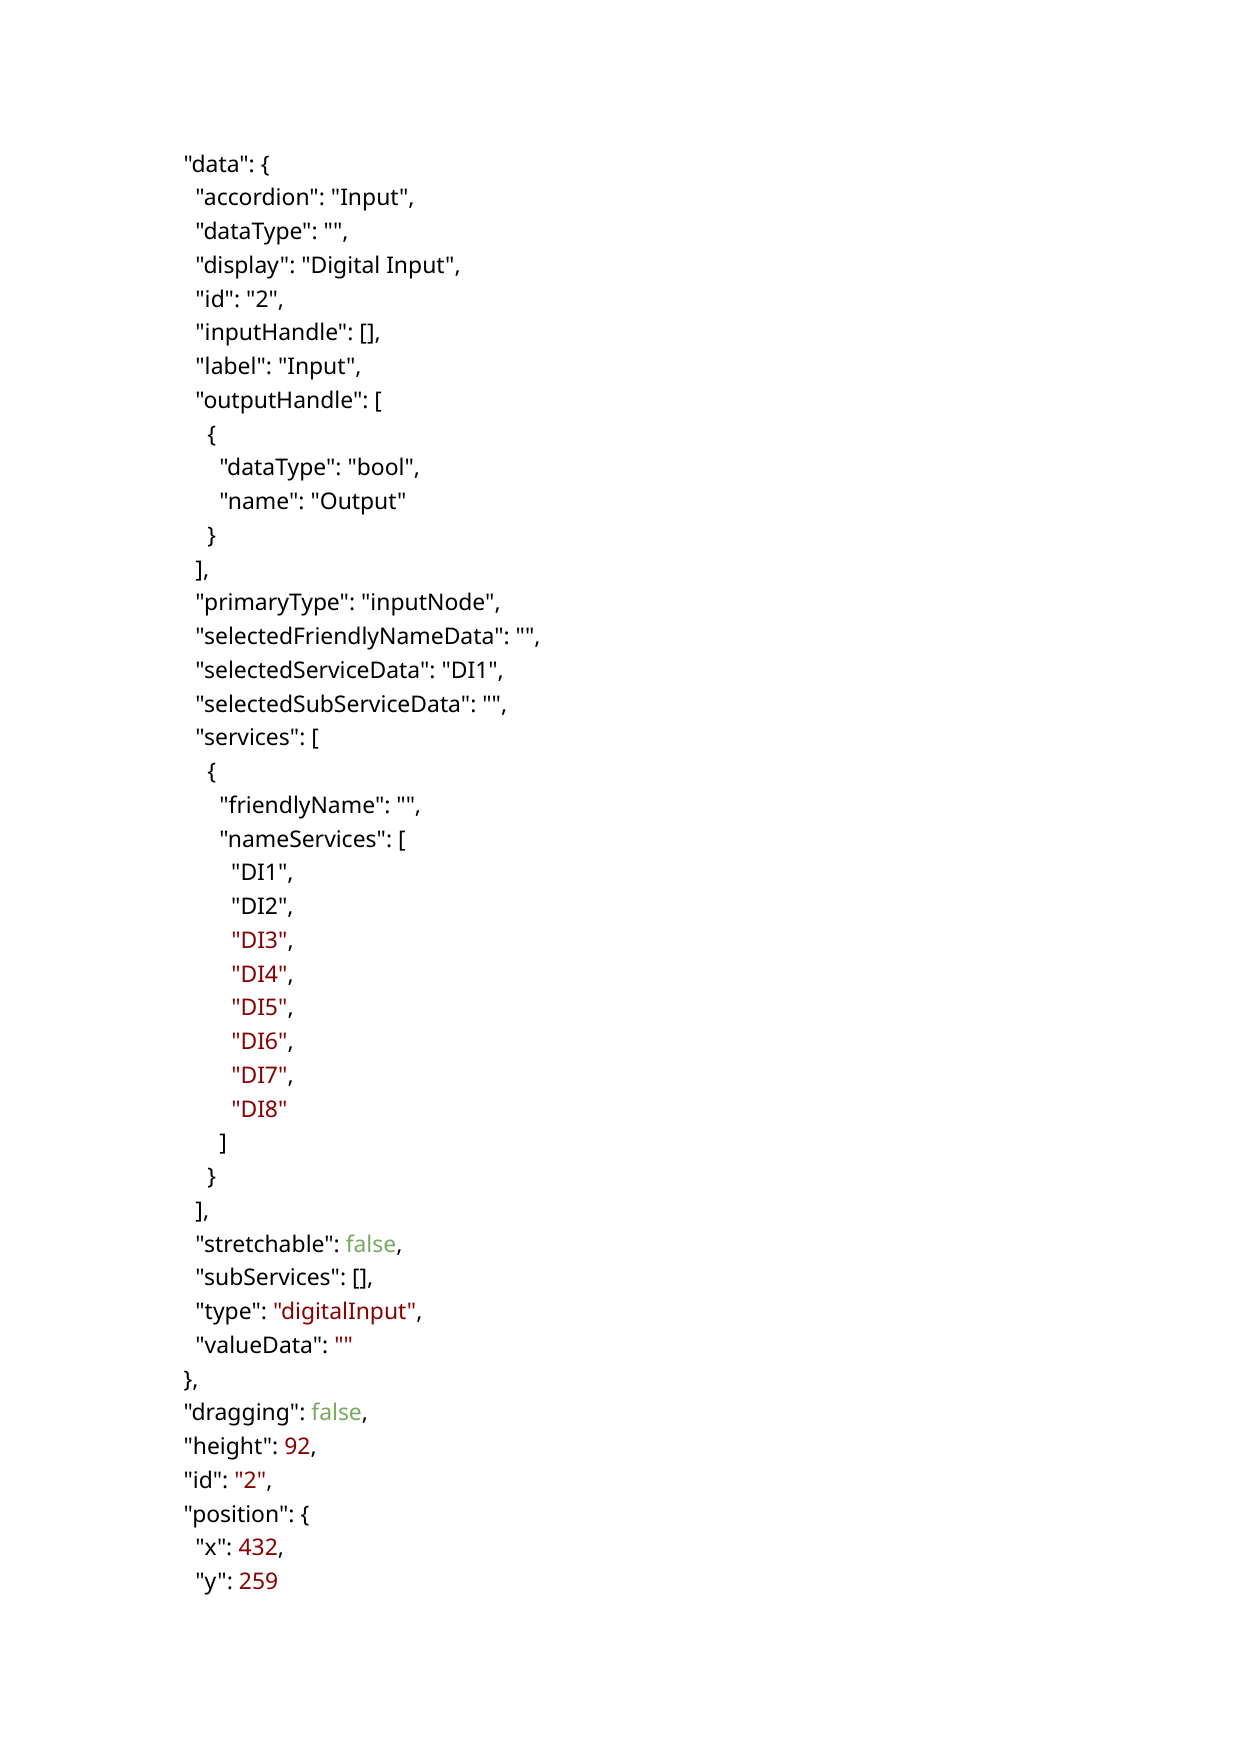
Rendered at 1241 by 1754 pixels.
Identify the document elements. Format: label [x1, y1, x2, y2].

text [148, 148, 1093, 1596]
